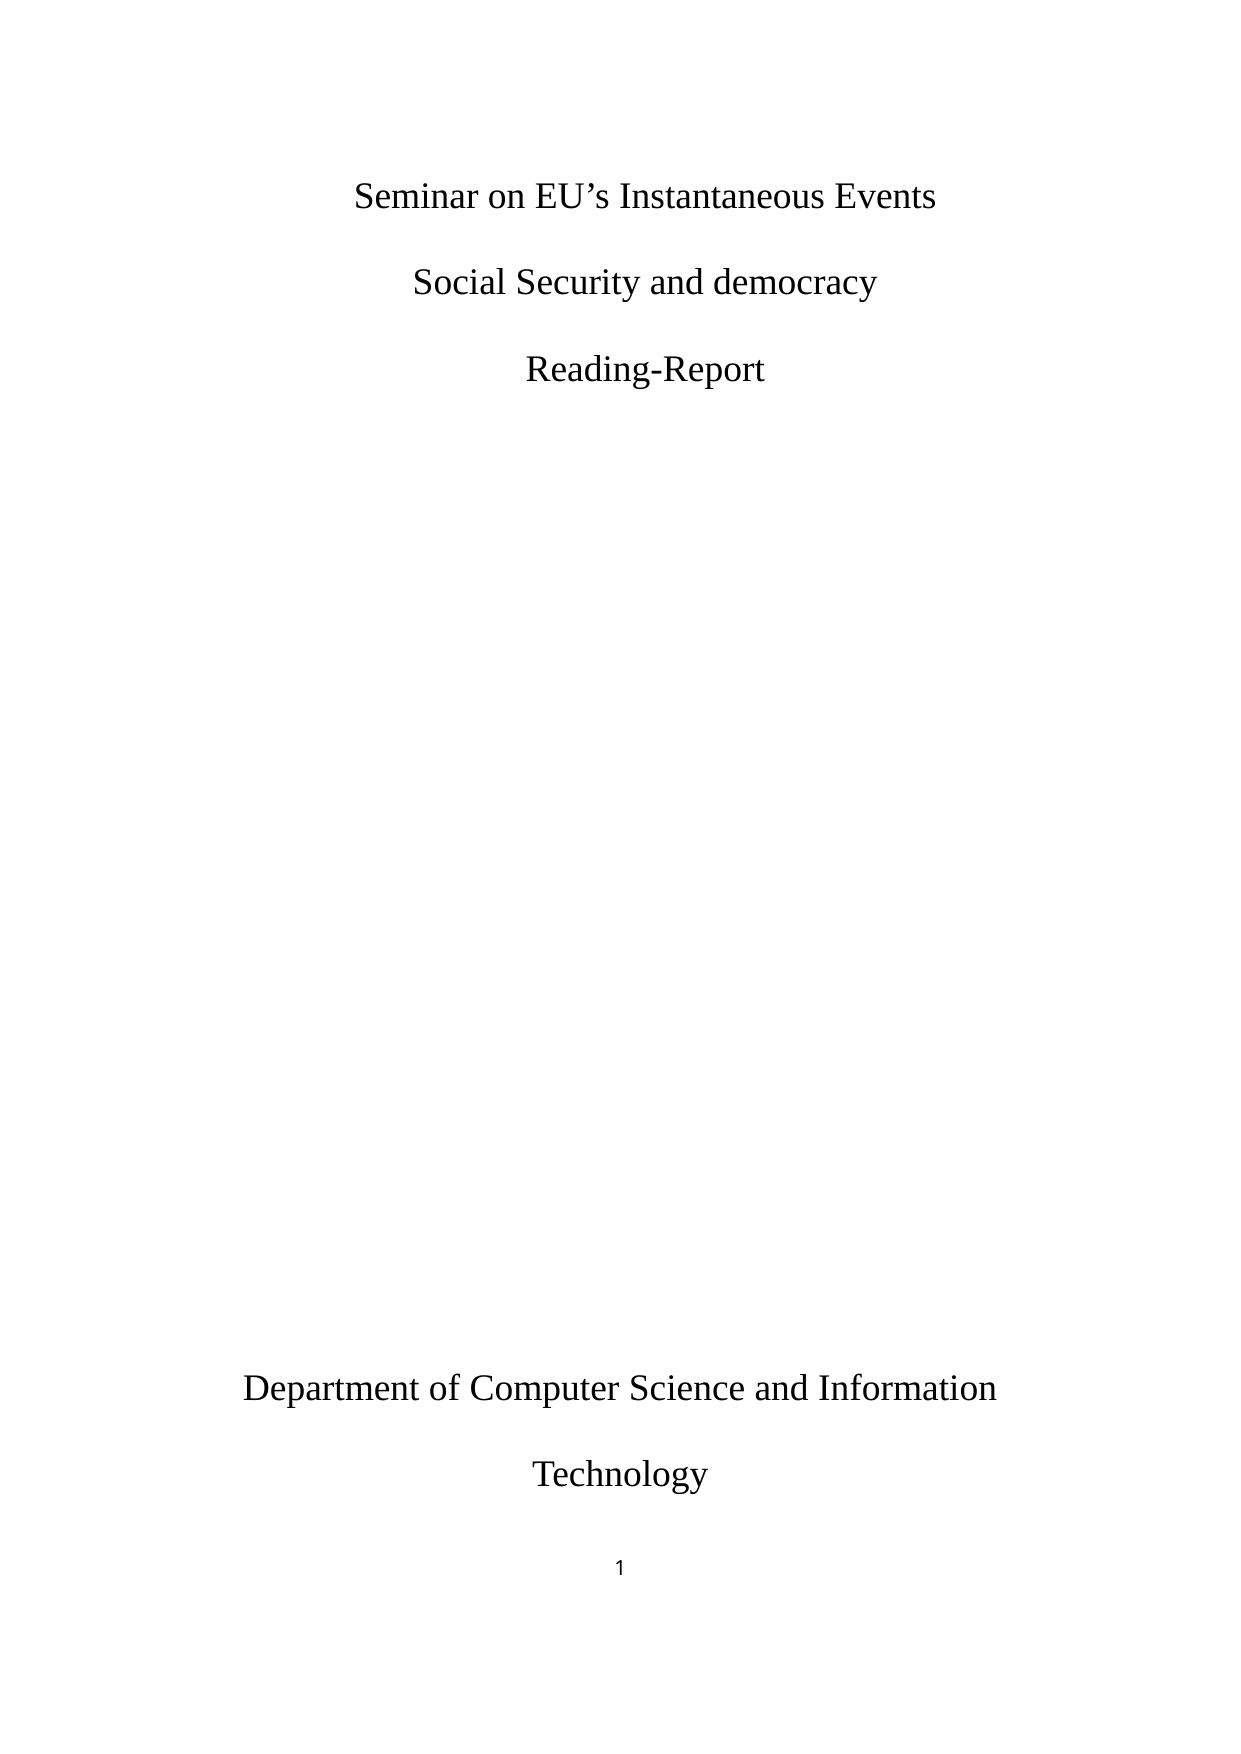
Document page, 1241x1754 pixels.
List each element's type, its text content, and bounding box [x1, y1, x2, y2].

text Department of Computer Science and Information Technology [187, 1349, 1053, 1510]
text Seminar on EU’s Instantaneous Events Social Security and democracy Reading-Report [237, 158, 1053, 405]
